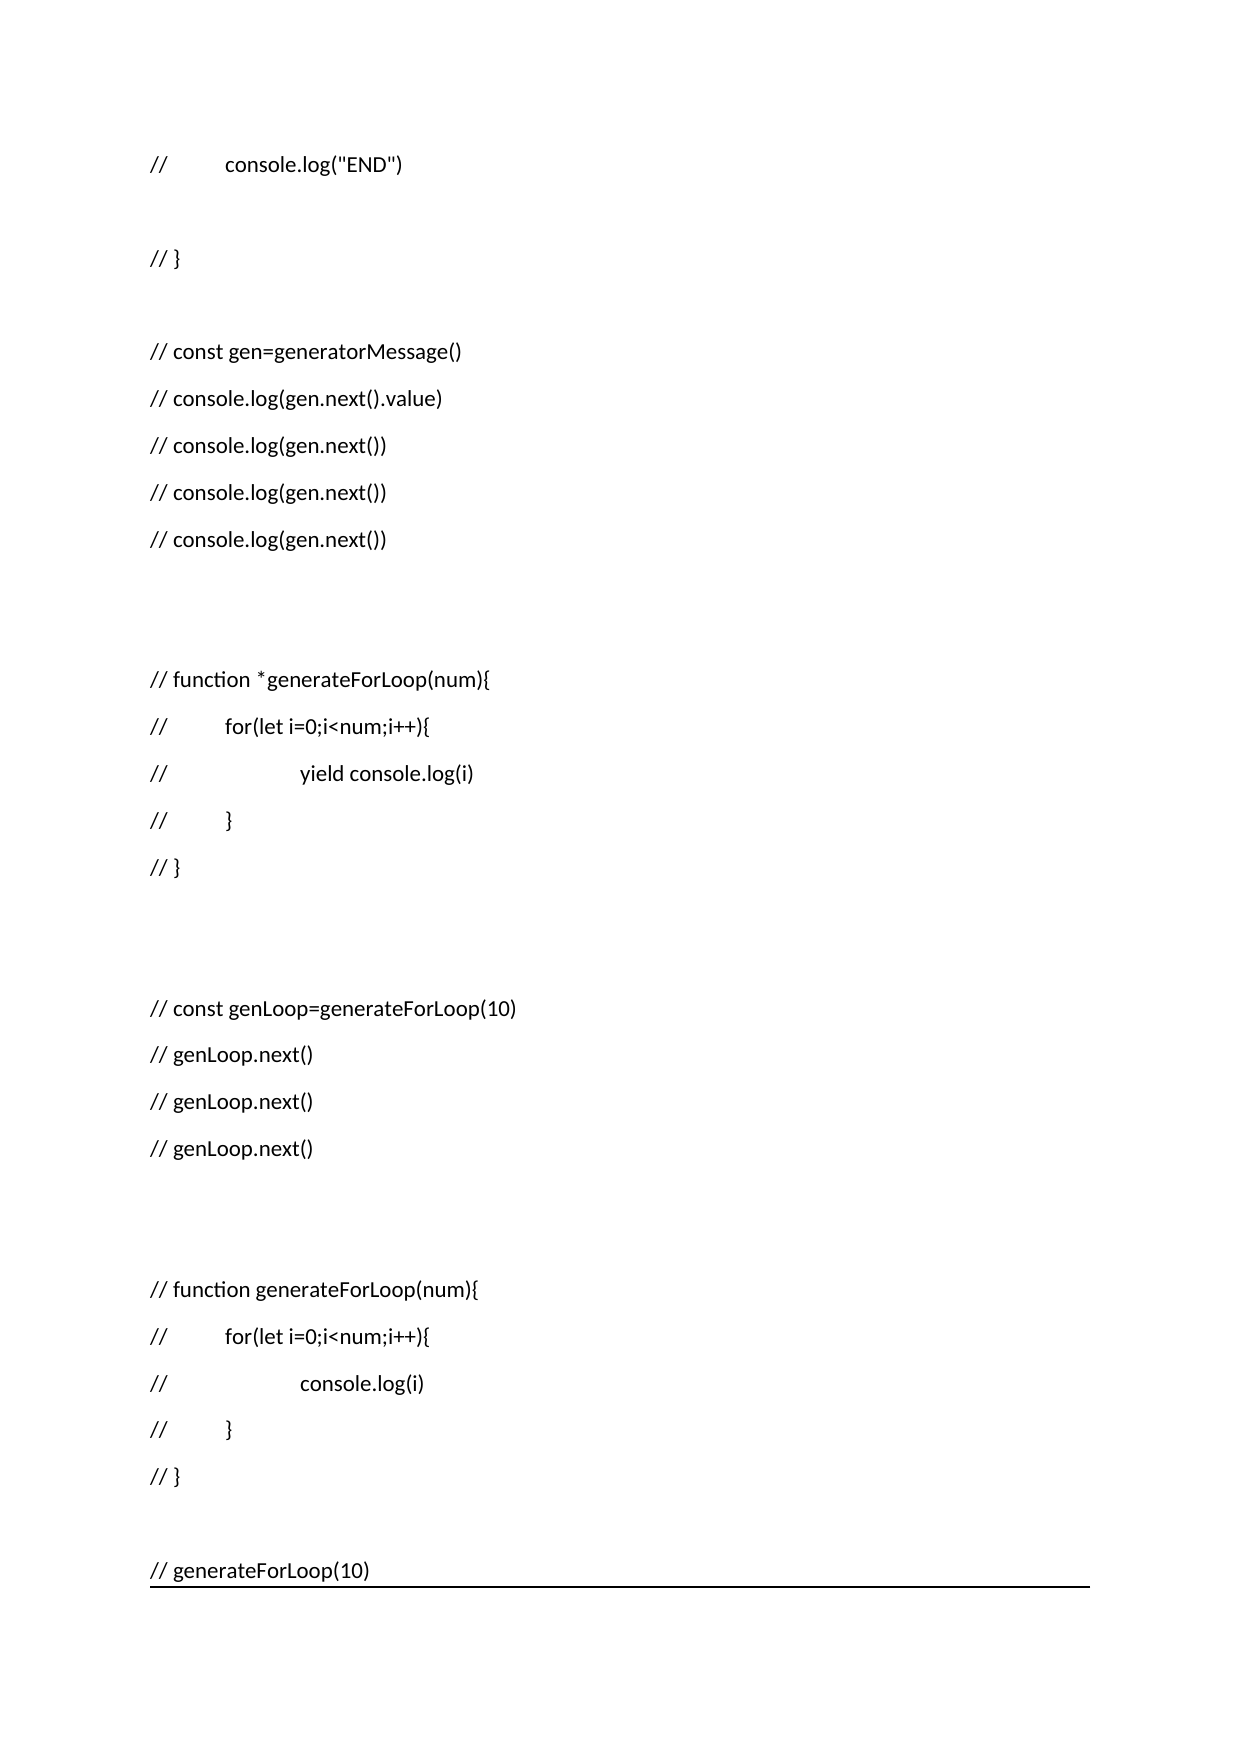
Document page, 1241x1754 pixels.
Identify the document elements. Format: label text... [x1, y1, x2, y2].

text // yield console.log(i) [150, 759, 1090, 787]
text // genLoop.next() [150, 1041, 1090, 1069]
text // } [150, 806, 1090, 834]
text // } [150, 853, 1090, 881]
text // console.log(gen.next()) [150, 431, 1090, 459]
text // const gen=generatorMessage() [150, 337, 1090, 366]
text // function generateForLoop(num){ [150, 1275, 1090, 1303]
text // } [150, 1462, 1090, 1491]
text // for(let i=0;i<num;i++){ [150, 1322, 1090, 1350]
text // genLoop.next() [150, 1134, 1090, 1162]
text // } [150, 1416, 1090, 1444]
text // } [150, 244, 1090, 272]
text // for(let i=0;i<num;i++){ [150, 712, 1090, 741]
text // console.log(i) [150, 1369, 1090, 1397]
text // console.log("END") [150, 150, 1090, 178]
text // console.log(gen.next()) [150, 525, 1090, 553]
text // const genLoop=generateForLoop(10) [150, 994, 1090, 1022]
text // console.log(gen.next()) [150, 478, 1090, 506]
text // genLoop.next() [150, 1087, 1090, 1116]
text // console.log(gen.next().value) [150, 384, 1090, 412]
text // function *generateForLoop(num){ [150, 666, 1090, 694]
text // generateForLoop(10) [150, 1556, 1090, 1586]
